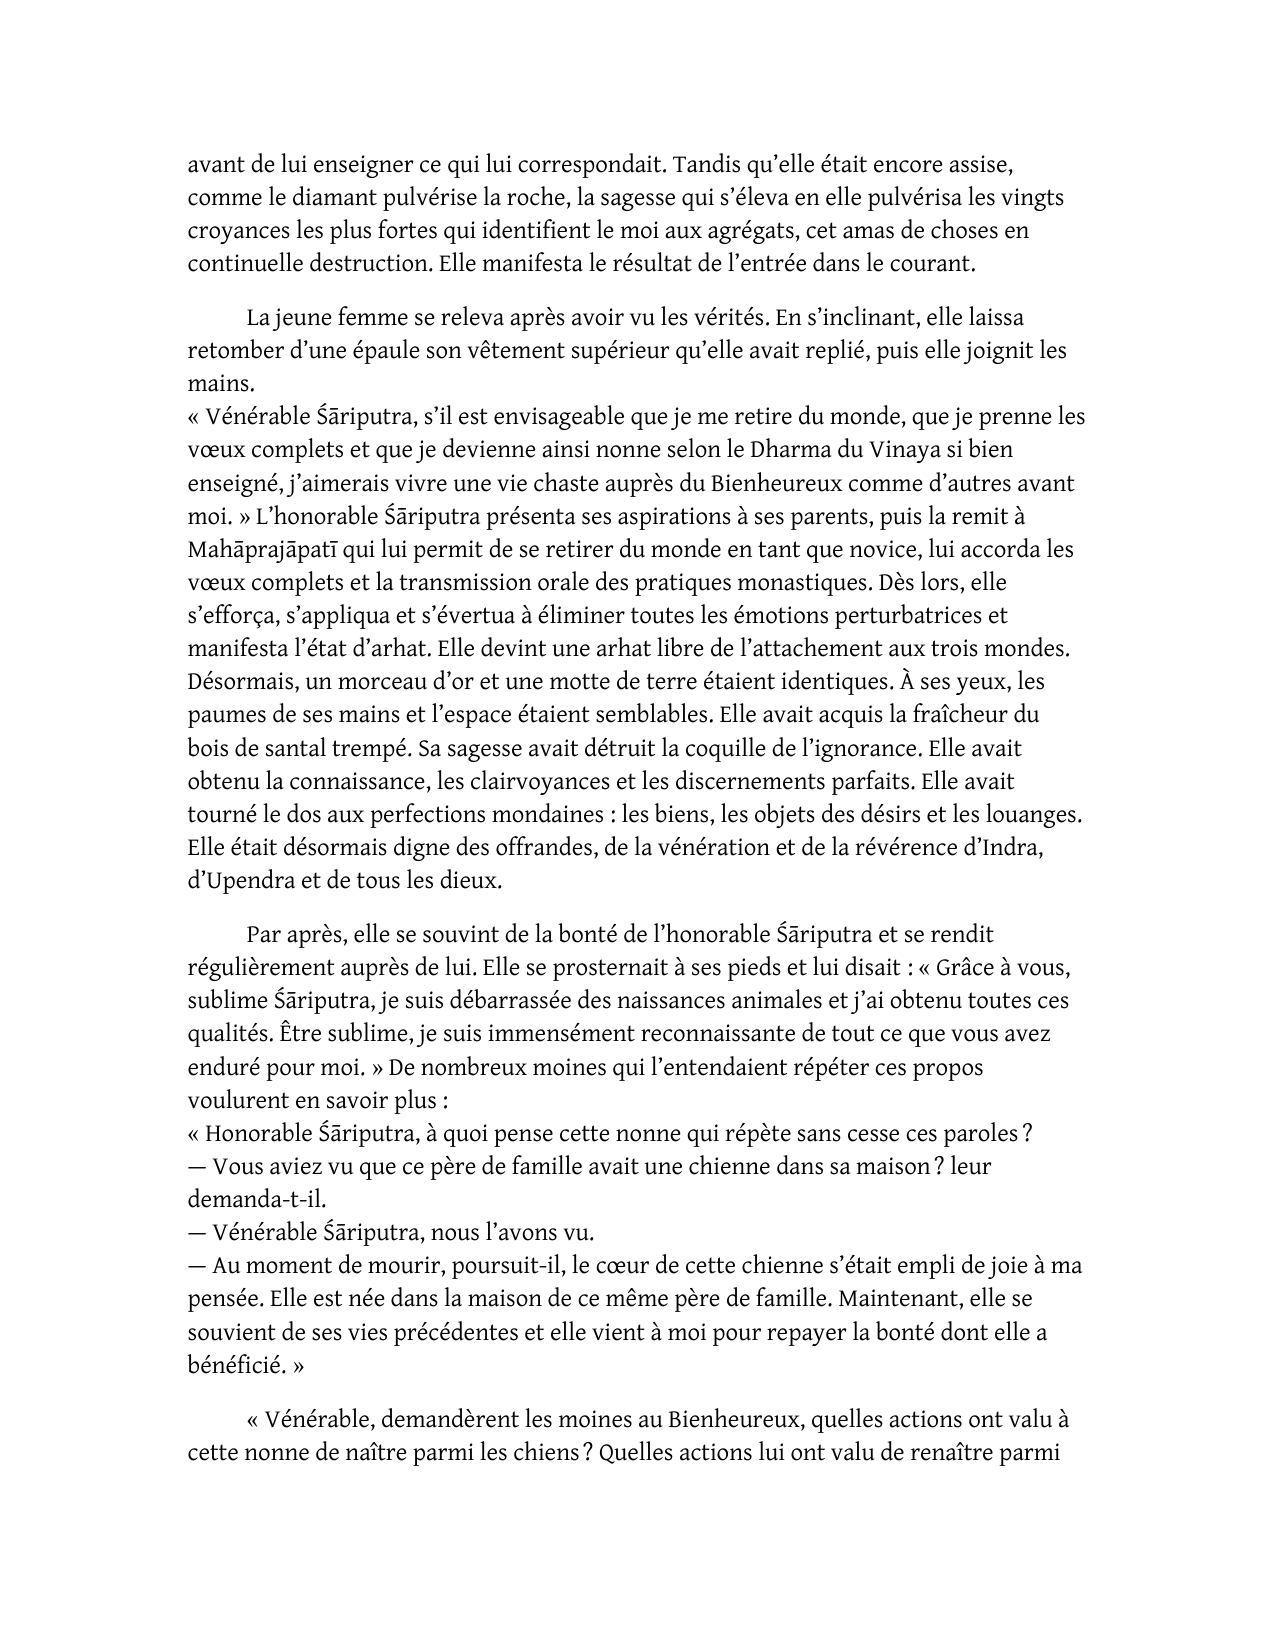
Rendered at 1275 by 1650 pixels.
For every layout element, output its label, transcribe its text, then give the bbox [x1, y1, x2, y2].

text La jeune femme se releva après avoir vu les vérités. En s’inclinant, elle laissa retomber d’une épaule son vêtement supérieur qu’elle avait replié, puis elle joignit les mains. « Vénérable Śāriputra, s’il est envisageable que je me retire du monde, que je prenne les vœux complets et que je devienne ainsi nonne selon le Dharma du Vinaya si bien enseigné, j’aimerais vivre une vie chaste auprès du Bienheureux comme d’autres avant moi. » L’honorable Śāriputra présenta ses aspirations à ses parents, puis la remit à Mahā­prajāpatī qui lui permit de se retirer du monde en tant que novice, lui accorda les vœux complets et la transmission orale des pratiques monastiques. Dès lors, elle s’efforça, s’appliqua et s’évertua à éliminer toutes les émotions perturbatrices et manifesta l’état d’arhat. Elle devint une arhat libre de l’attachement aux trois mondes. Désormais, un morceau d’or et une motte de terre étaient identiques. À ses yeux, les paumes de ses mains et l’espace étaient semblables. Elle avait acquis la fraîcheur du bois de santal trempé. Sa sagesse avait détruit la coquille de l’ignorance. Elle avait obtenu la connaissance, les clairvoyances et les discernements parfaits. Elle avait tourné le dos aux perfections mondaines : les biens, les objets des désirs et les louanges. Elle était désormais digne des offrandes, de la vénération et de la révérence d’Indra, d’Upendra et de tous les dieux. [187, 303, 1087, 895]
text Par après, elle se souvint de la bonté de l’honorable Śāriputra et se rendit régulièrement auprès de lui. Elle se prosternait à ses pieds et lui disait : « Grâce à vous, sublime Śāriputra, je suis débarrassée des naissances animales et j’ai obtenu toutes ces qualités. Être sublime, je suis immensément reconnaissante de tout ce que vous avez enduré pour moi. » De nombreux moines qui l’entendaient répéter ces propos voulurent en savoir plus : « Honorable Śāriputra, à quoi pense cette nonne qui répète sans cesse ces paroles ? — Vous aviez vu que ce père de famille avait une chienne dans sa maison ? leur demanda-t-il. — Vénérable Śāriputra, nous l’avons vu. — Au moment de mourir, poursuit-il, le cœur de cette chienne s’était empli de joie à ma pensée. Elle est née dans la maison de ce même père de famille. Maintenant, elle se souvient de ses vies précédentes et elle vient à moi pour repayer la bonté dont elle a bénéficié. » [187, 920, 1087, 1380]
